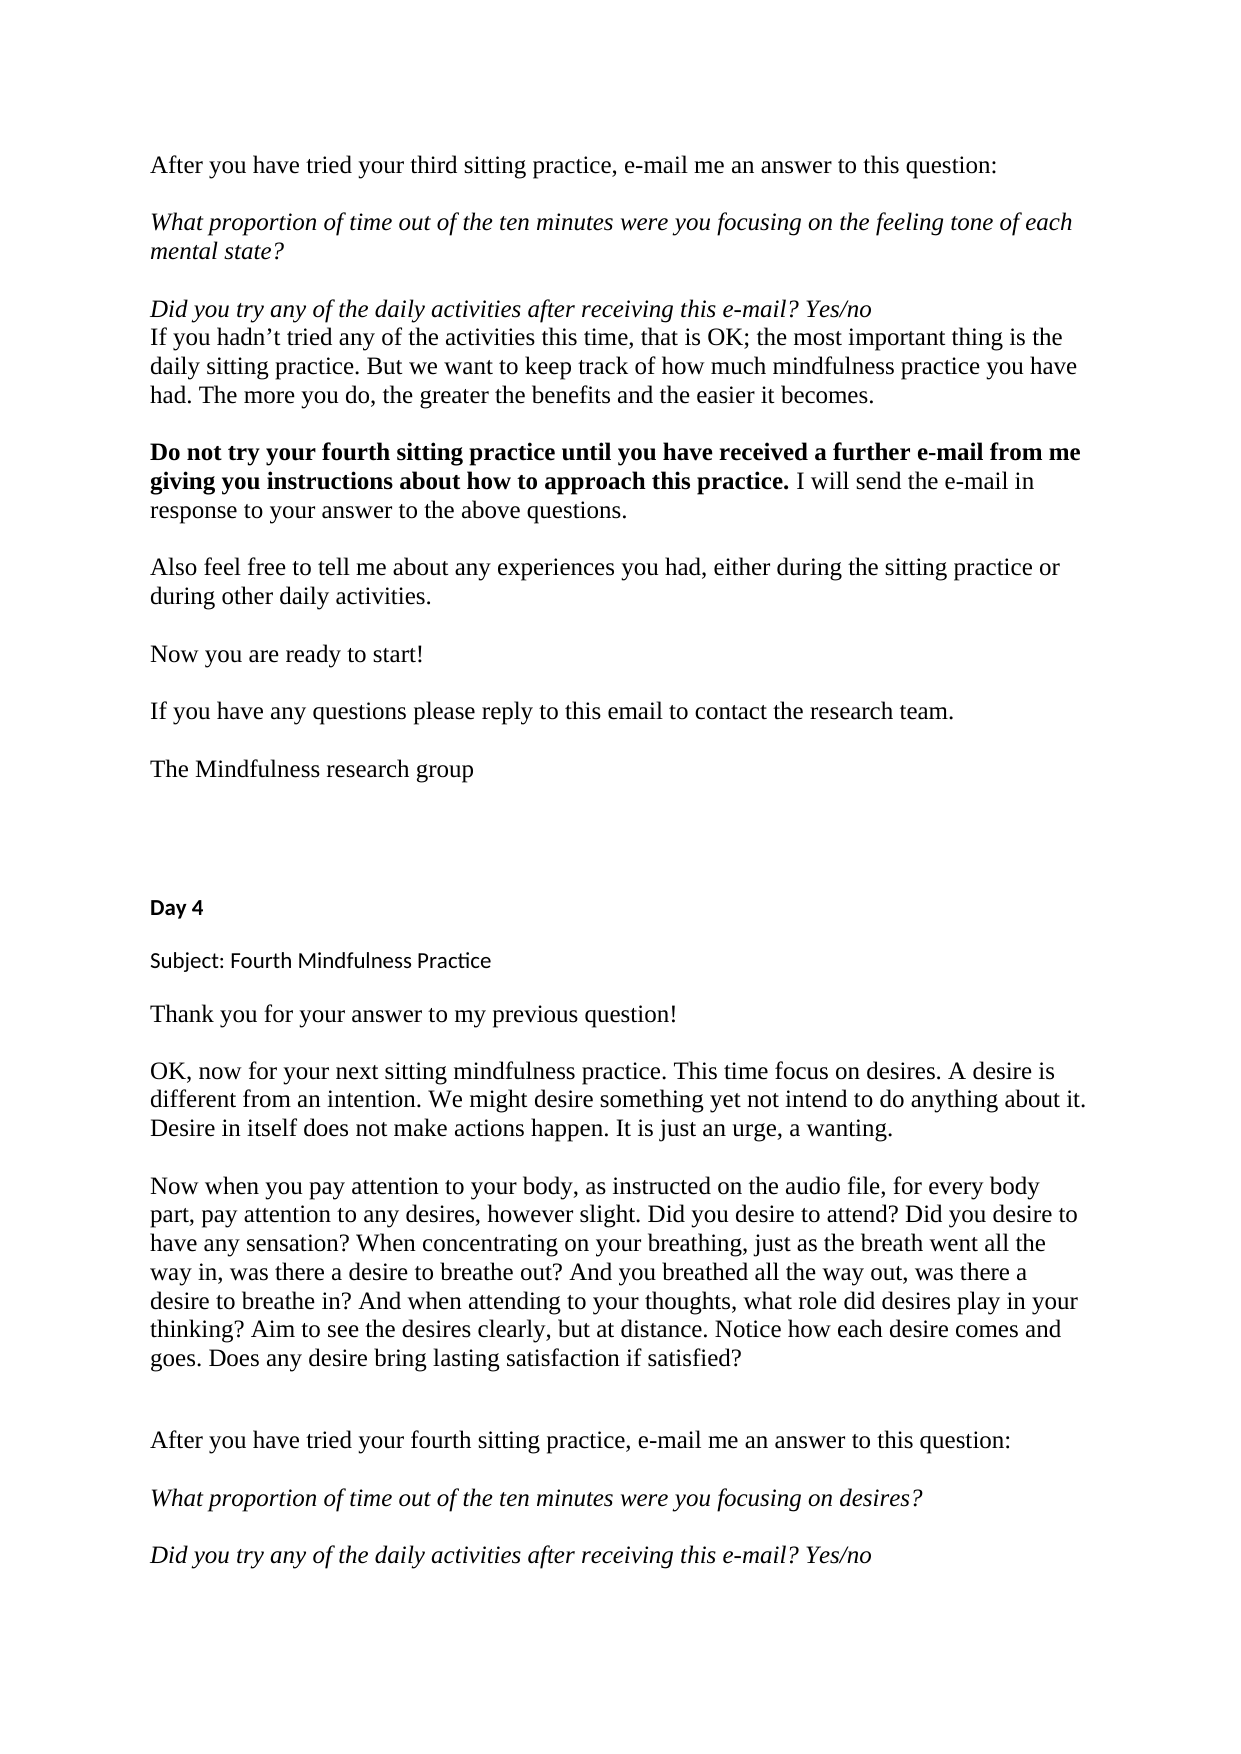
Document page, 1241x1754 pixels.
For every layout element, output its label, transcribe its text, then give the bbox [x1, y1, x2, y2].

text Day 4 [150, 893, 1090, 921]
text After you have tried your third sitting practice, e-mail me an answer to this question: [150, 150, 1090, 179]
text OK, now for your next sitting mindfulness practice. This time focus on desires. A desire is different from an intention. We might desire something yet not intend to do anything about it. Desire in itself does not make actions happen. It is just an urge, a wanting. [150, 1056, 1090, 1142]
text If you hadn’t tried any of the activities this time, that is OK; the most important thing is the daily sitting practice. But we want to keep track of how much mindfulness practice you have had. The more you do, the greater the benefits and the easier it becomes. [150, 322, 1090, 409]
text Do not try your fourth sitting practice until you have received a further e-mail from me giving you instructions about how to approach this practice. I will send the e-mail in response to your answer to the above questions. [150, 437, 1090, 524]
text Now when you pay attention to your body, as instructed on the audio file, for every body part, pay attention to any desires, however slight. Did you desire to attend? Did you desire to have any sensation? When concentrating on your breathing, just as the breath went all the way in, was there a desire to breathe out? And you breathed all the way out, was there a desire to breathe in? And when attending to your thoughts, what role did desires play in your thinking? Aim to see the desires clearly, but at distance. Notice how each desire comes and goes. Does any desire bring lasting satisfaction if satisfied? [150, 1171, 1090, 1372]
text Thank you for your answer to my previous question! [150, 999, 1090, 1028]
text The Mindfulness research group [150, 754, 1090, 782]
text Subject: Fourth Mindfulness Practice [150, 946, 1090, 974]
text If you have any questions please reply to this email to contact the research team. [150, 696, 1090, 725]
text After you have tried your fourth sitting practice, e-mail me an answer to this question: [150, 1425, 1090, 1454]
text What proportion of time out of the ten minutes were you focusing on desires? [150, 1483, 1090, 1511]
text Did you try any of the daily activities after receiving this e-mail? Yes/no [150, 294, 1090, 322]
text What proportion of time out of the ten minutes were you focusing on the feeling tone of each mental state? [150, 207, 1090, 265]
text Did you try any of the daily activities after receiving this e-mail? Yes/no [150, 1540, 1090, 1569]
text Now you are ready to start! [150, 639, 1090, 667]
text Also feel free to tell me about any experiences you had, either during the sitting practice or during other daily activities. [150, 552, 1090, 610]
